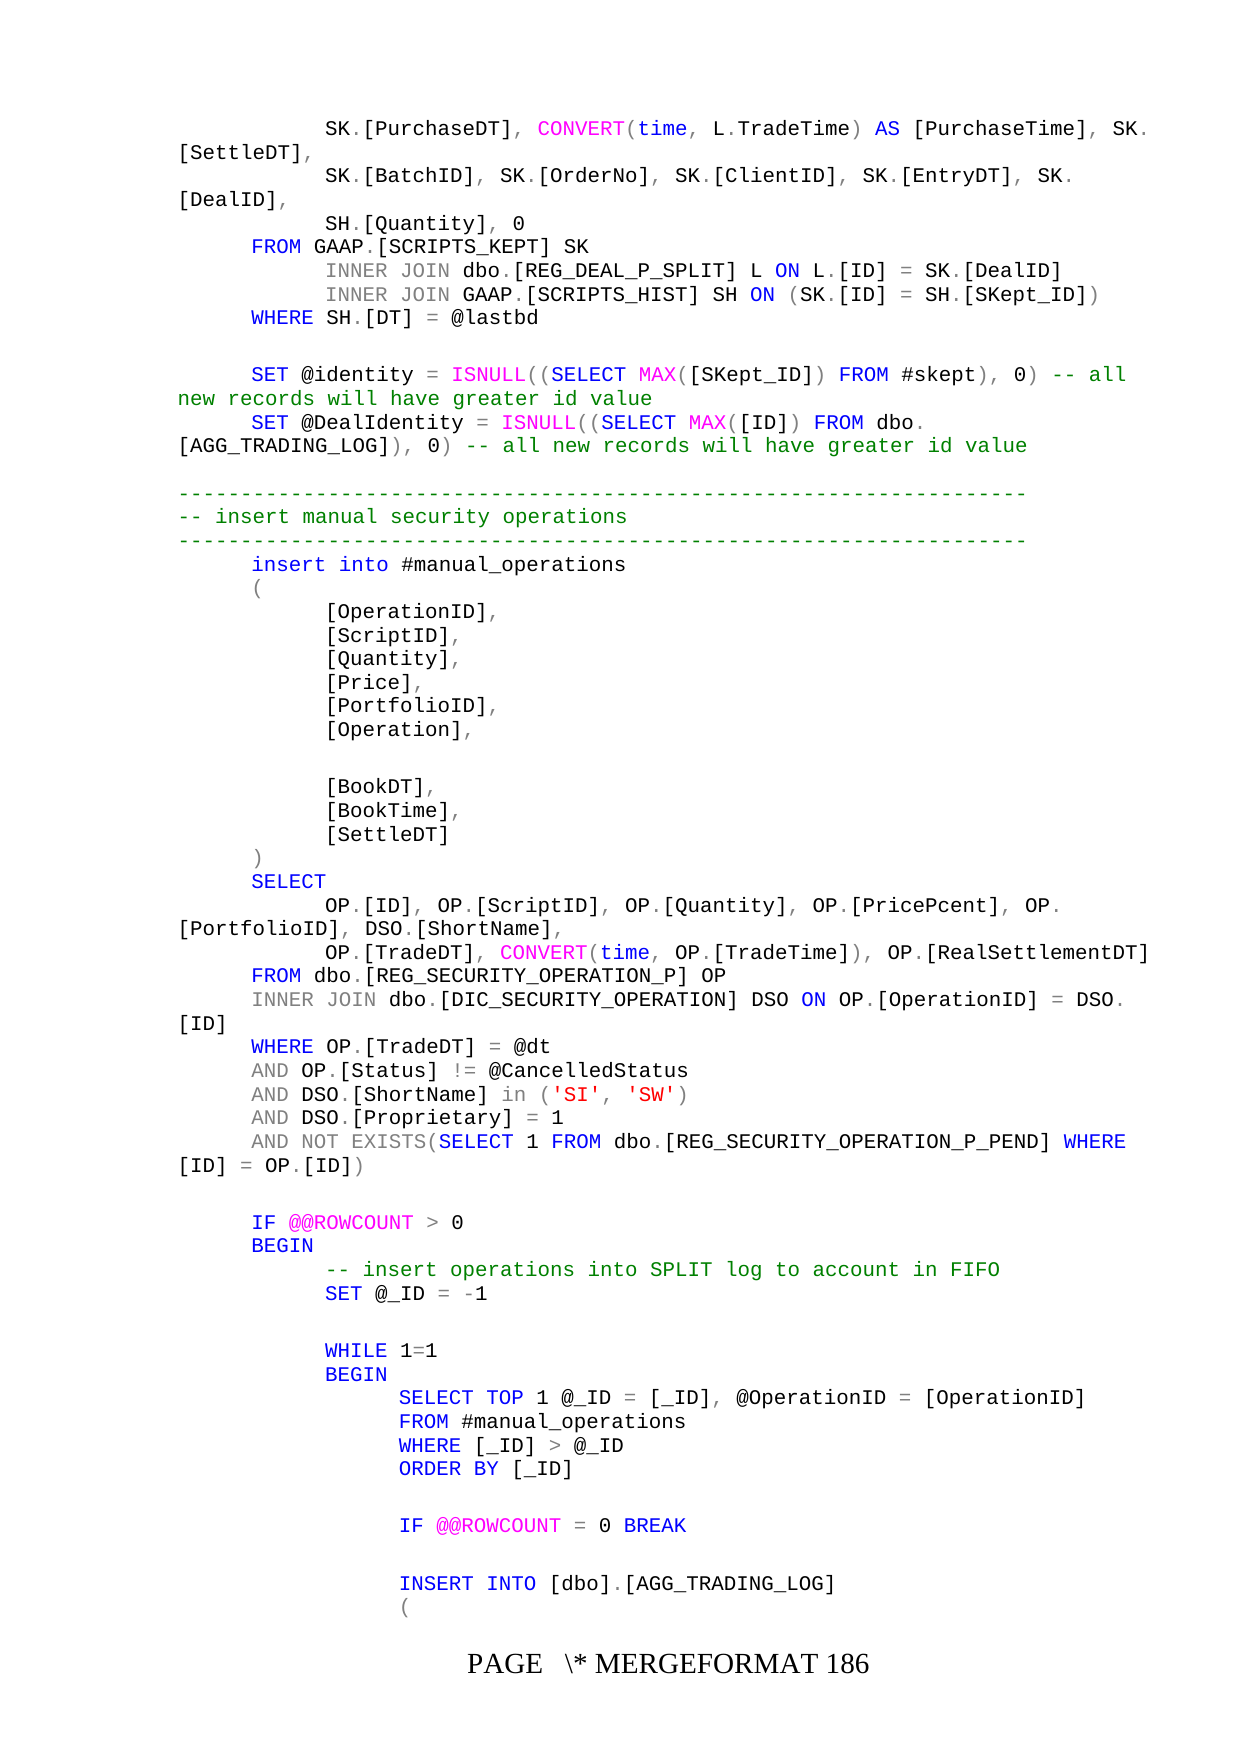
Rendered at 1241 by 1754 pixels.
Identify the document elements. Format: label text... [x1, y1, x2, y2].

text SELECT [177, 871, 1152, 894]
text -- insert operations into SPLIT log to account in FIFO [177, 1259, 1152, 1283]
text SELECT TOP 1 @_ID = [_ID], @OperationID = [OperationID] [177, 1387, 1152, 1411]
text BEGIN [177, 1236, 1152, 1259]
text -------------------------------------------------------------------- [177, 483, 1152, 506]
text [BookDT], [177, 776, 1152, 800]
text [BookTime], [177, 800, 1152, 824]
text AND OP.[Status] != @CancelledStatus [177, 1060, 1152, 1084]
text ORDER BY [_ID] [177, 1458, 1152, 1482]
text SK.[PurchaseDT], CONVERT(time, L.TradeTime) AS [PurchaseTime], SK.[SettleDT], [177, 118, 1152, 165]
text SET @identity = ISNULL((SELECT MAX([SKept_ID]) FROM #skept), 0) -- all new records will have greater id value [177, 364, 1152, 412]
text BEGIN [177, 1364, 1152, 1387]
text OP.[TradeDT], CONVERT(time, OP.[TradeTime]), OP.[RealSettlementDT] [177, 942, 1152, 966]
text INSERT INTO [dbo].[AGG_TRADING_LOG] [177, 1573, 1152, 1596]
text WHILE 1=1 [177, 1340, 1152, 1364]
text insert into #manual_operations [177, 554, 1152, 577]
text ( [177, 1596, 1152, 1620]
text -- insert manual security operations [177, 506, 1152, 530]
text OP.[ID], OP.[ScriptID], OP.[Quantity], OP.[PricePcent], OP.[PortfolioID], DSO.[ShortName], [177, 894, 1152, 942]
text SH.[Quantity], 0 [177, 213, 1152, 236]
text [Quantity], [177, 648, 1152, 672]
text AND DSO.[ShortName] in ('SI', 'SW') [177, 1084, 1152, 1107]
text INNER JOIN GAAP.[SCRIPTS_HIST] SH ON (SK.[ID] = SH.[SKept_ID]) [177, 284, 1152, 307]
text INNER JOIN dbo.[DIC_SECURITY_OPERATION] DSO ON OP.[OperationID] = DSO.[ID] [177, 989, 1152, 1036]
text ( [177, 577, 1152, 601]
text [SettleDT] [177, 824, 1152, 847]
text [OperationID], [177, 601, 1152, 624]
text ) [177, 847, 1152, 871]
text [ScriptID], [177, 624, 1152, 648]
text [Price], [177, 672, 1152, 696]
text SK.[BatchID], SK.[OrderNo], SK.[ClientID], SK.[EntryDT], SK.[DealID], [177, 165, 1152, 213]
text AND DSO.[Proprietary] = 1 [177, 1107, 1152, 1131]
text WHERE OP.[TradeDT] = @dt [177, 1036, 1152, 1060]
text WHERE SH.[DT] = @lastbd [177, 307, 1152, 331]
text IF @@ROWCOUNT > 0 [177, 1212, 1152, 1236]
text -------------------------------------------------------------------- [177, 530, 1152, 554]
text [Operation], [177, 719, 1152, 743]
text [PortfolioID], [177, 696, 1152, 719]
text IF @@ROWCOUNT = 0 BREAK [177, 1515, 1152, 1539]
text INNER JOIN dbo.[REG_DEAL_P_SPLIT] L ON L.[ID] = SK.[DealID] [177, 260, 1152, 284]
text FROM GAAP.[SCRIPTS_KEPT] SK [177, 236, 1152, 260]
text AND NOT EXISTS(SELECT 1 FROM dbo.[REG_SECURITY_OPERATION_P_PEND] WHERE [ID] = OP.[ID]) [177, 1131, 1152, 1178]
text SET @_ID = -1 [177, 1283, 1152, 1306]
text WHERE [_ID] > @_ID [177, 1434, 1152, 1458]
text SET @DealIdentity = ISNULL((SELECT MAX([ID]) FROM dbo.[AGG_TRADING_LOG]), 0) -- all new records will have greater id value [177, 412, 1152, 459]
text FROM #manual_operations [177, 1411, 1152, 1434]
text FROM dbo.[REG_SECURITY_OPERATION_P] OP [177, 966, 1152, 989]
